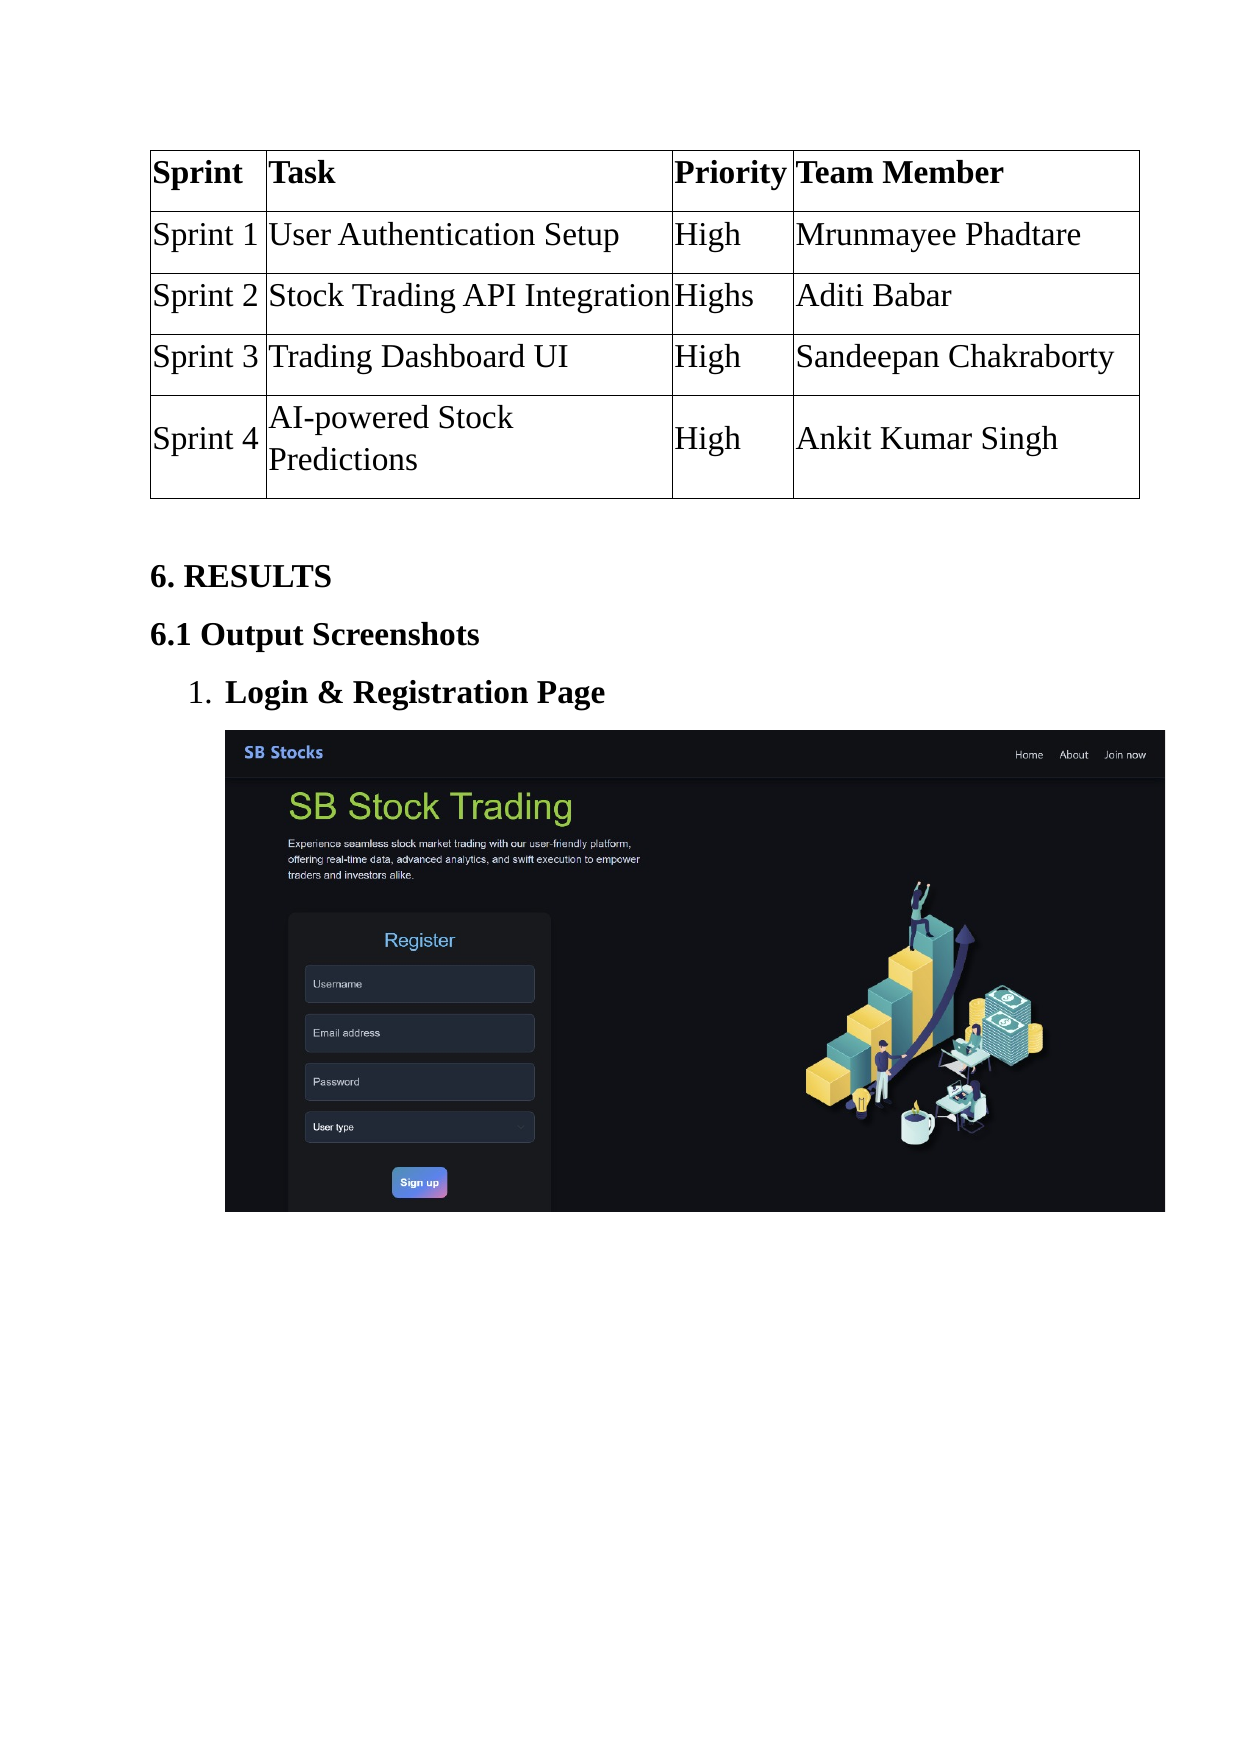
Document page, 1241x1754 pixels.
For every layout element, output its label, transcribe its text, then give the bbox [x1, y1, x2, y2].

table_header Priority [673, 151, 793, 211]
table_cell Aditi Babar [794, 274, 1139, 334]
table_cell High [673, 212, 793, 272]
table_cell Sandeepan Chakraborty [794, 335, 1139, 395]
table_cell High [673, 396, 793, 498]
table_cell Mrunmayee Phadtare [794, 212, 1139, 272]
table_header Task [267, 151, 672, 211]
table_cell AI-powered Stock Predictions [267, 396, 672, 498]
text 6. RESULTS [150, 557, 1090, 595]
table_cell Sprint 2 [151, 274, 266, 334]
list Login & Registration Page [187, 673, 1090, 711]
table_cell Sprint 1 [151, 212, 266, 272]
table_cell Sprint 4 [151, 396, 266, 498]
table_cell Stock Trading API Integration [267, 274, 672, 334]
table_cell Trading Dashboard UI [267, 335, 672, 395]
table_header Sprint [151, 151, 266, 211]
picture [225, 730, 1166, 1212]
table_cell Sprint 3 [151, 335, 266, 395]
table_cell Highs [673, 274, 793, 334]
table_cell User Authentication Setup [267, 212, 672, 272]
text 6.1 Output Screenshots [150, 615, 1090, 653]
table_cell Ankit Kumar Singh [794, 396, 1139, 498]
table_header Team Member [794, 151, 1139, 211]
table_cell High [673, 335, 793, 395]
